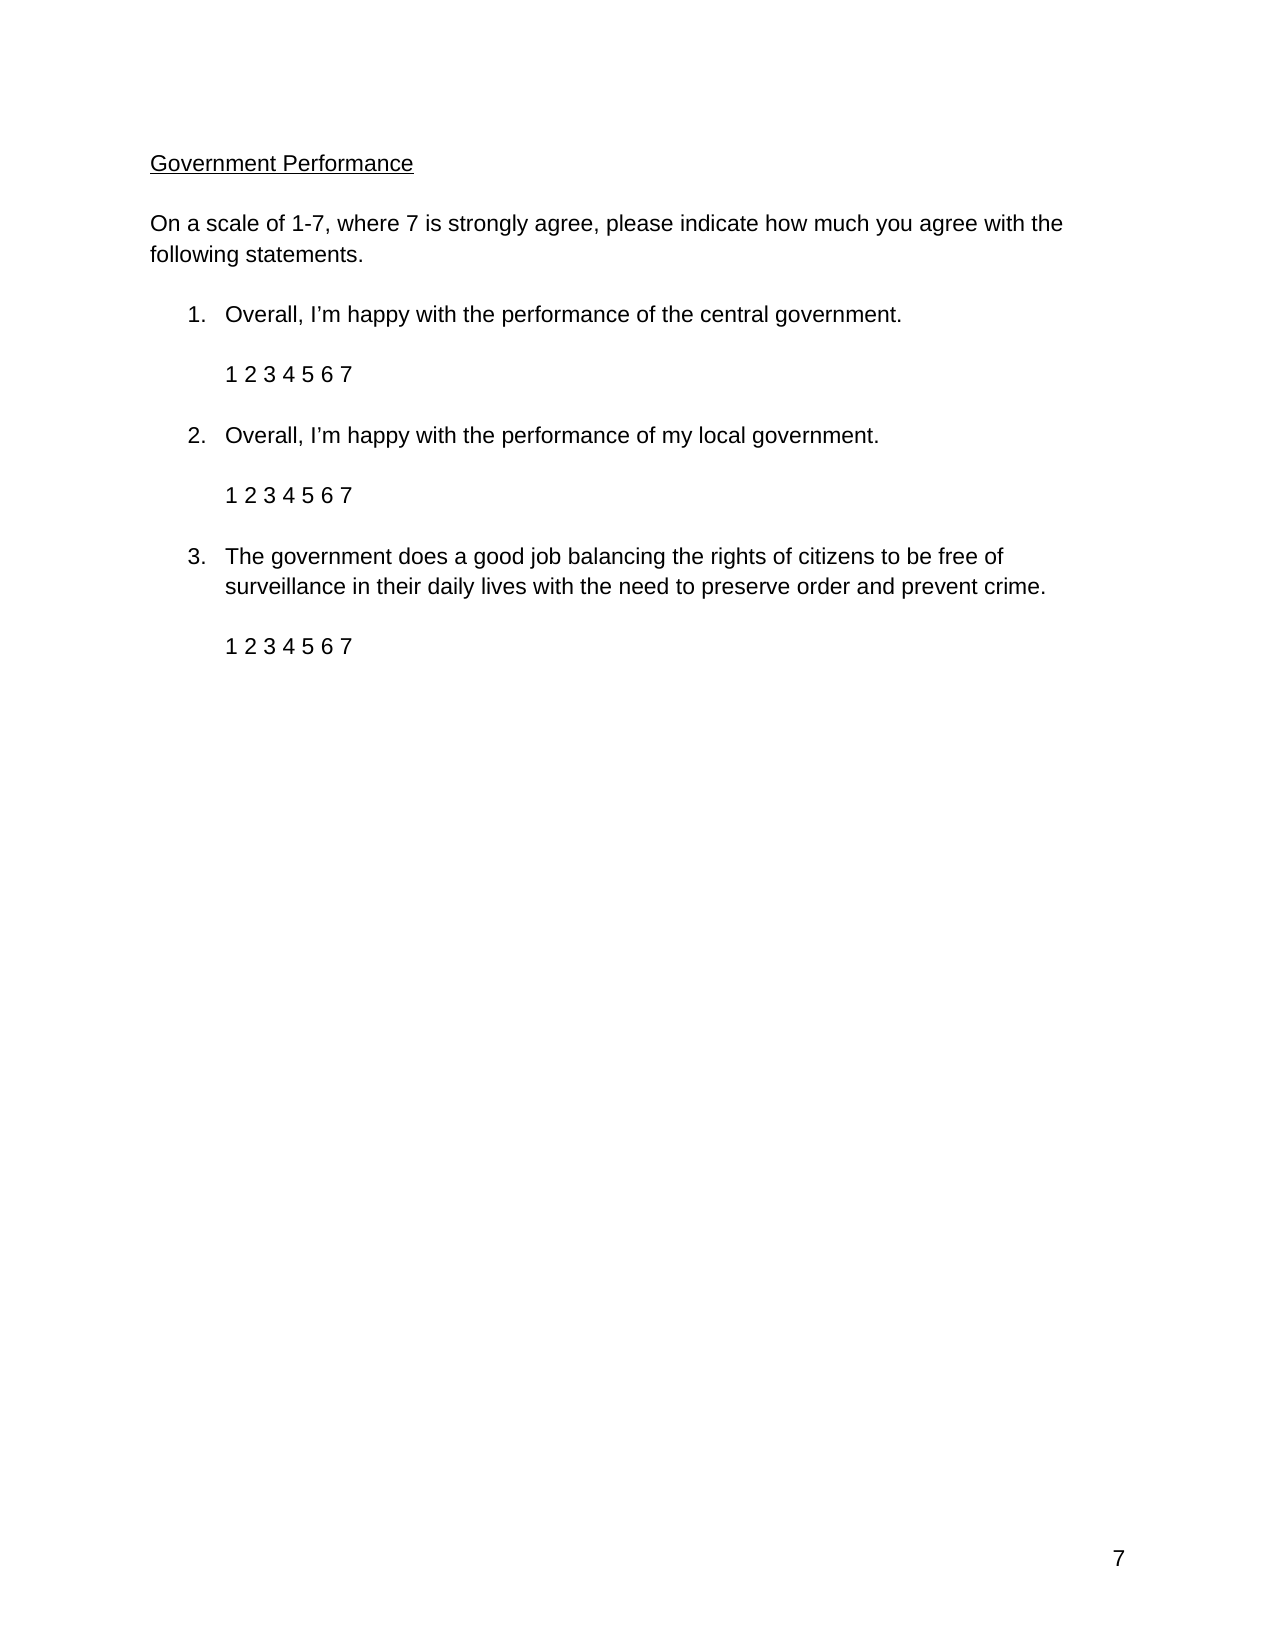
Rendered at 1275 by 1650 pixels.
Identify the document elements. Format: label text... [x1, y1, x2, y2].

list Overall, I’m happy with the performance of the central government. 1 2 3 4 5 6 7 [187, 301, 1125, 418]
text Government Performance [150, 150, 1125, 176]
text On a scale of 1-7, where 7 is strongly agree, please indicate how much you agree with the following statements. [150, 210, 1125, 267]
list The government does a good job balancing the rights of citizens to be free of surveillance in their daily lives with the need to preserve order and prevent crime. 1 2 3 4 5 6 7 [187, 543, 1125, 660]
text 1 2 3 4 5 6 7 [225, 452, 1125, 539]
list Overall, I’m happy with the performance of my local government. [187, 422, 1125, 448]
